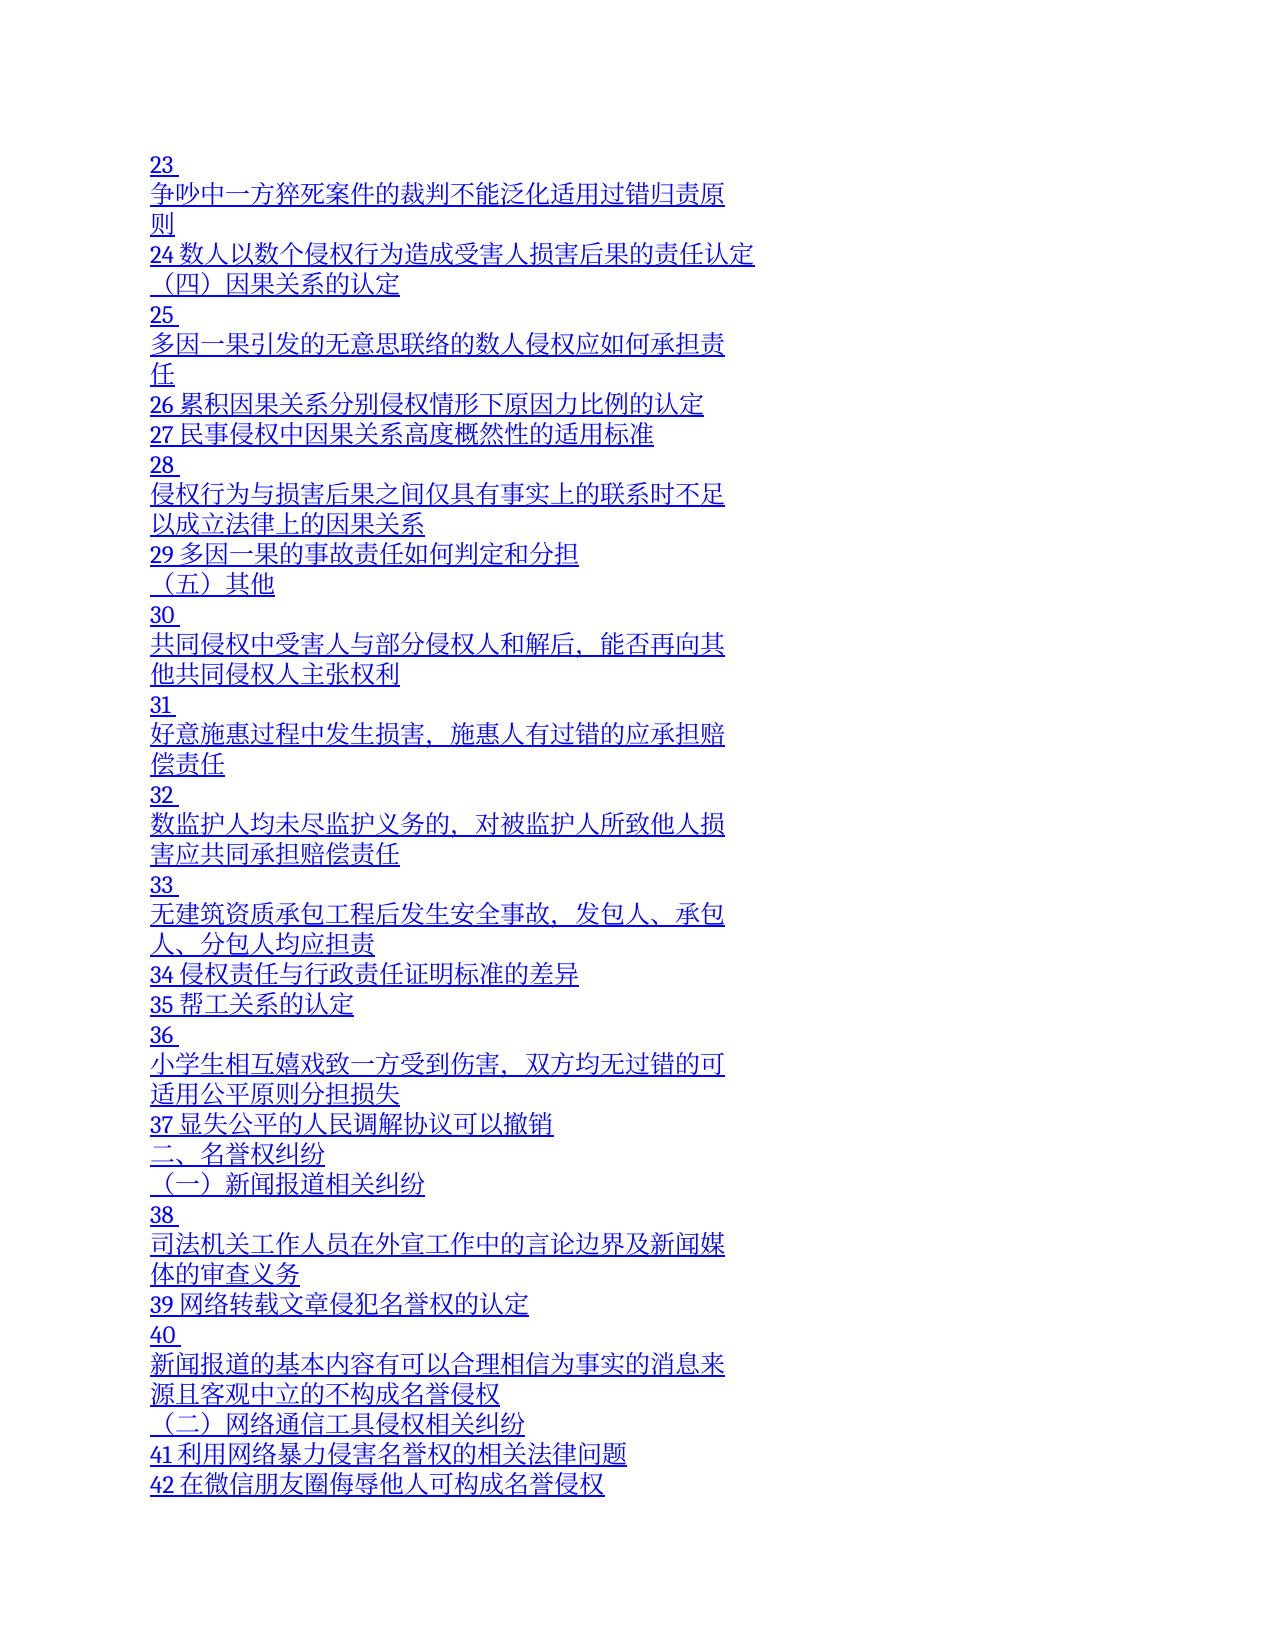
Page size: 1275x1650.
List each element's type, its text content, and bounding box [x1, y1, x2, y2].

text 31 [150, 690, 1125, 720]
text 33 [150, 870, 1125, 900]
text 司法机关工作人员在外宣工作中的言论边界及新闻媒 [150, 1230, 1125, 1260]
text 数监护人均未尽监护义务的，对被监护人所致他人损 [150, 810, 1125, 840]
text （四）因果关系的认定 [150, 270, 1125, 300]
text 37 显失公平的人民调解协议可以撤销 [150, 1110, 1125, 1140]
text 26 累积因果关系分别侵权情形下原因力比例的认定 [150, 390, 1125, 420]
text 多因一果引发的无意思联络的数人侵权应如何承担责 [150, 330, 1125, 360]
text 41 利用网络暴力侵害名誉权的相关法律问题 [150, 1440, 1125, 1470]
text 共同侵权中受害人与部分侵权人和解后，能否再向其 [150, 630, 1125, 660]
text 25 [150, 300, 1125, 330]
text 28 [150, 450, 1125, 480]
text 任 [150, 360, 1125, 390]
text 小学生相互嬉戏致一方受到伤害，双方均无过错的可 [150, 1050, 1125, 1080]
text 侵权行为与损害后果之间仅具有事实上的联系时不足 [150, 480, 1125, 510]
text 34 侵权责任与行政责任证明标准的差异 [150, 960, 1125, 990]
text 36 [150, 1020, 1125, 1050]
text （二）网络通信工具侵权相关纠纷 [150, 1410, 1125, 1440]
text 35 帮工关系的认定 [150, 990, 1125, 1020]
text 争吵中一方猝死案件的裁判不能泛化适用过错归责原 [150, 180, 1125, 210]
text 38 [150, 1200, 1125, 1230]
text （五）其他 [150, 570, 1125, 600]
text 体的审查义务 [150, 1260, 1125, 1290]
text 24 数人以数个侵权行为造成受害人损害后果的责任认定 [150, 240, 1125, 270]
text 40 [150, 1320, 1125, 1350]
text 32 [150, 780, 1125, 810]
text 30 [150, 600, 1125, 630]
text 则 [150, 210, 1125, 240]
text 无建筑资质承包工程后发生安全事故，发包人、承包 [150, 900, 1125, 930]
text 23 [150, 150, 1125, 180]
text 偿责任 [150, 750, 1125, 780]
text 以成立法律上的因果关系 [150, 510, 1125, 540]
text （一）新闻报道相关纠纷 [150, 1170, 1125, 1200]
text 39 网络转载文章侵犯名誉权的认定 [150, 1290, 1125, 1320]
text 27 民事侵权中因果关系高度概然性的适用标准 [150, 420, 1125, 450]
text 人、分包人均应担责 [150, 930, 1125, 960]
text 29 多因一果的事故责任如何判定和分担 [150, 540, 1125, 570]
text 好意施惠过程中发生损害，施惠人有过错的应承担赔 [150, 720, 1125, 750]
text 他共同侵权人主张权利 [150, 660, 1125, 690]
text 新闻报道的基本内容有可以合理相信为事实的消息来 [150, 1350, 1125, 1380]
text 二、名誉权纠纷 [150, 1140, 1125, 1170]
text 42 在微信朋友圈侮辱他人可构成名誉侵权 [150, 1470, 1125, 1500]
text 适用公平原则分担损失 [150, 1080, 1125, 1110]
text 害应共同承担赔偿责任 [150, 840, 1125, 870]
text 源且客观中立的不构成名誉侵权 [150, 1380, 1125, 1410]
